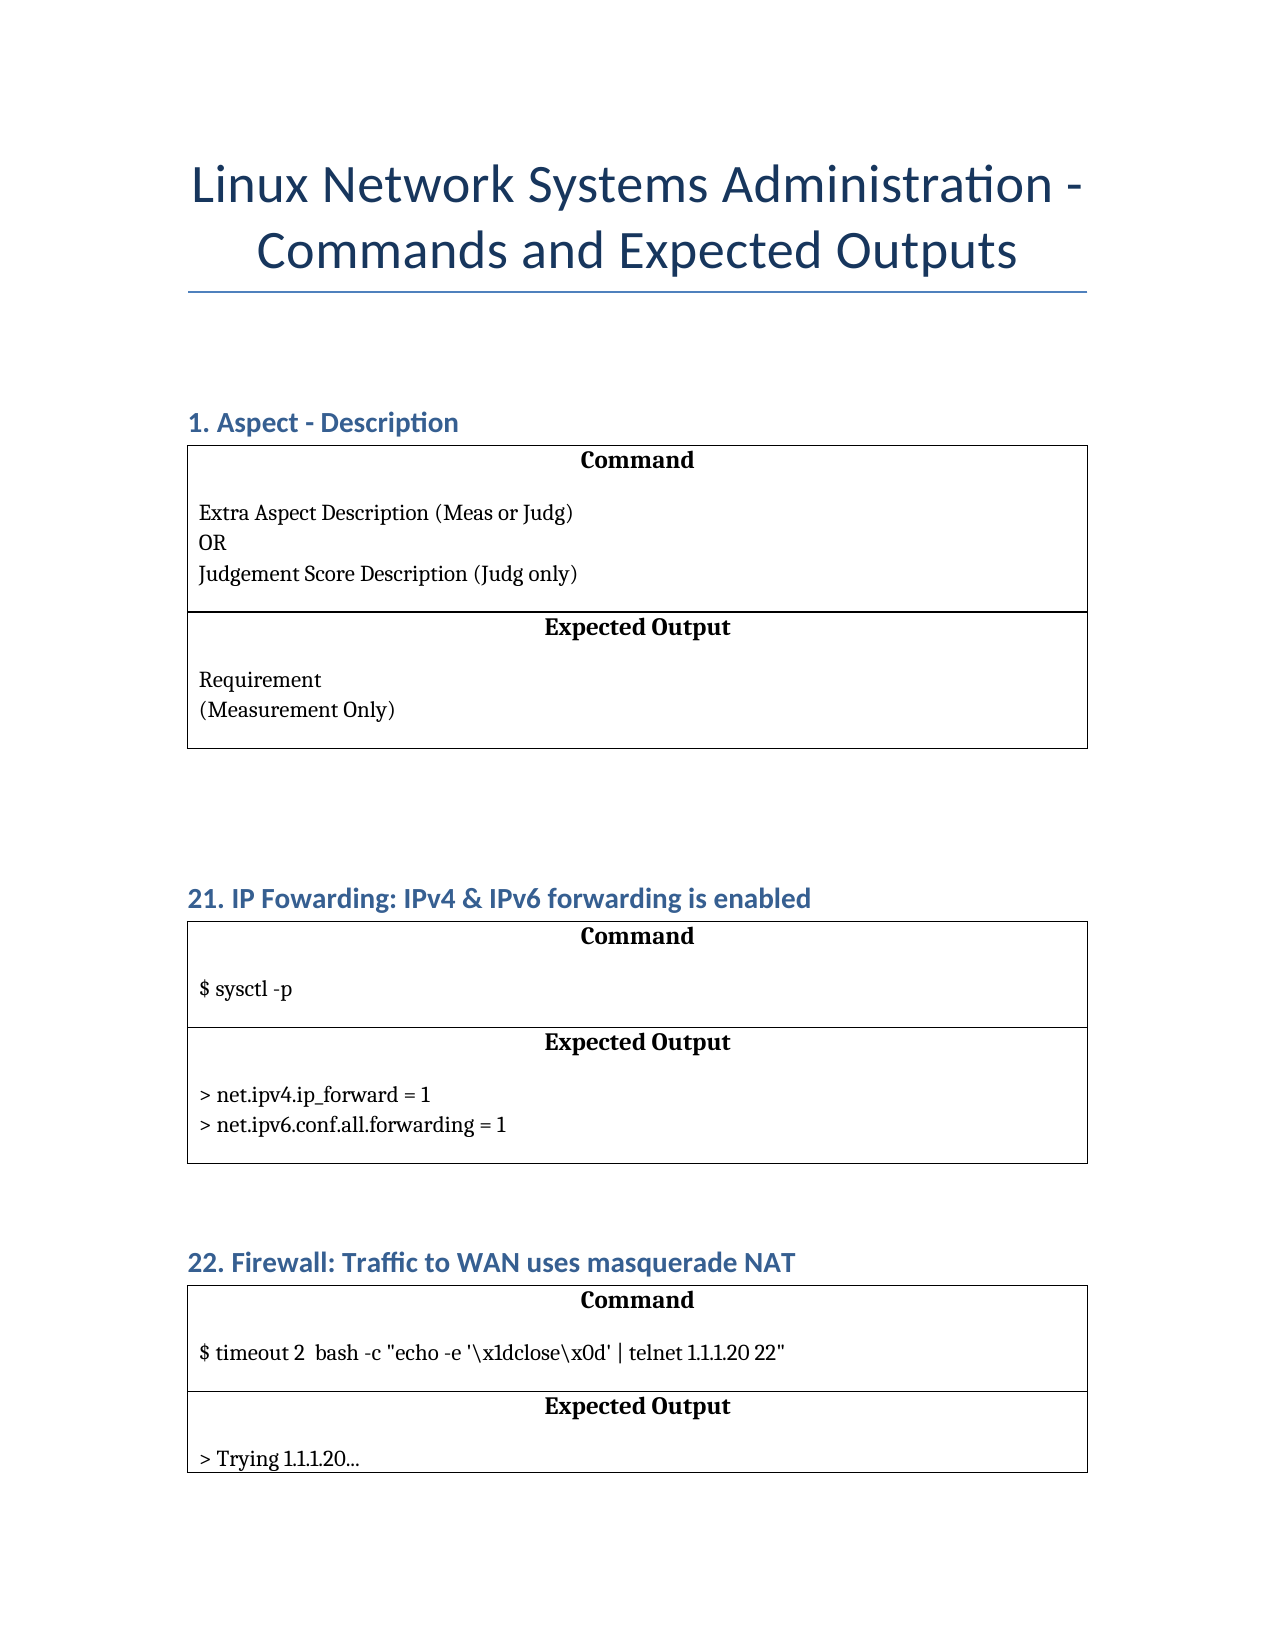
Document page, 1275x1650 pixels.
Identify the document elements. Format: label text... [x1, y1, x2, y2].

table_header Command Extra Aspect Description (Meas or Judg) OR Judgement Score Description (Judg only) [188, 446, 1087, 611]
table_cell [188, 1392, 1087, 1472]
table_cell Expected Output Requirement (Measurement Only) [188, 613, 1087, 748]
table_cell Expected Output > net.ipv4.ip_forward = 1 > net.ipv6.conf.all.forwarding = 1 [188, 1028, 1087, 1163]
subtitle 21. IP Fowarding: IPv4 & IPv6 forwarding is enabled [187, 880, 1087, 916]
title Linux Network Systems Administration - Commands and Expected Outputs [187, 150, 1087, 293]
table_header Command $ timeout 2 bash -c "echo -e '\x1dclose\x0d' | telnet 1.1.1.20 22" [188, 1286, 1087, 1391]
subtitle 22. Firewall: Traffic to WAN uses masquerade NAT [187, 1244, 1087, 1280]
subtitle 1. Aspect - Description [187, 404, 1087, 440]
table_header Command $ sysctl -p [188, 922, 1087, 1027]
